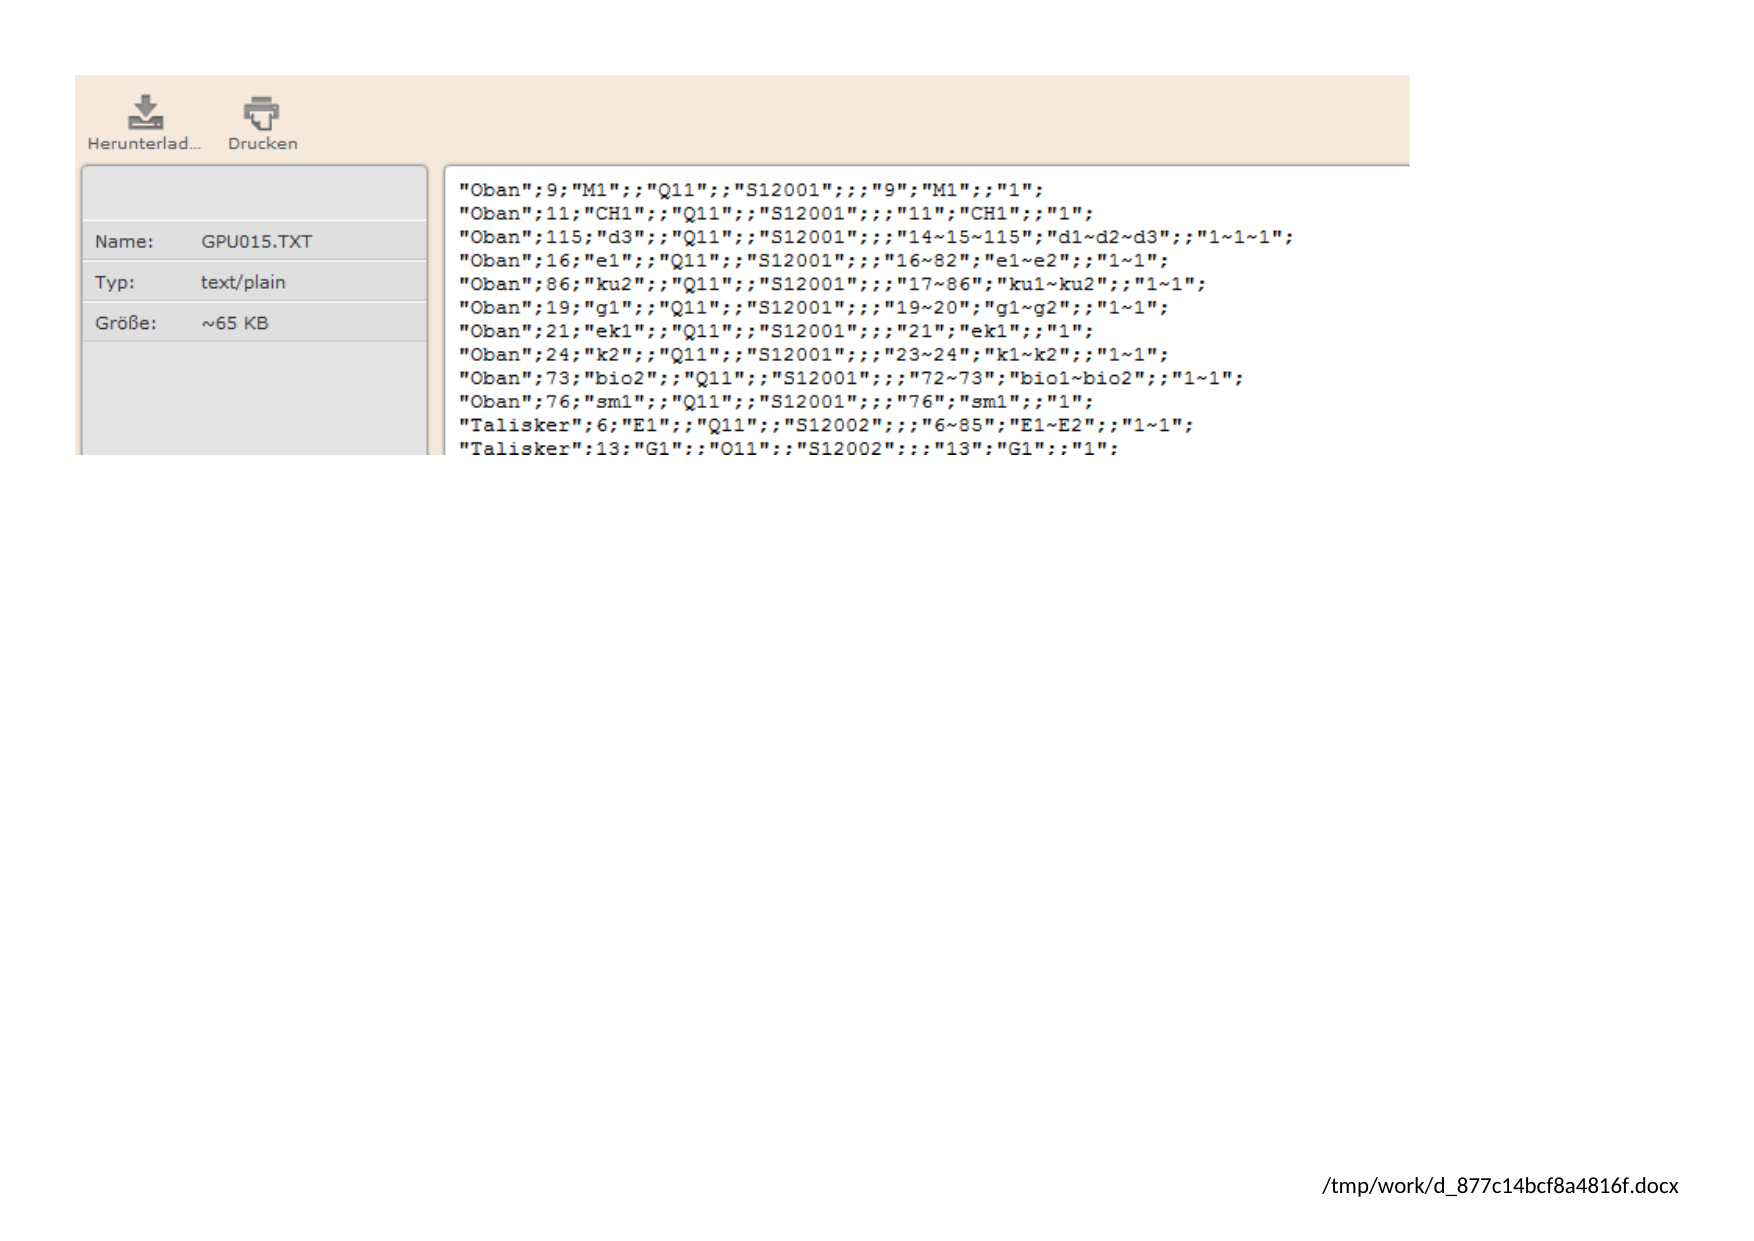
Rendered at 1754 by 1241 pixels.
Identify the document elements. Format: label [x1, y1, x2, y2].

picture [75, 75, 1410, 455]
